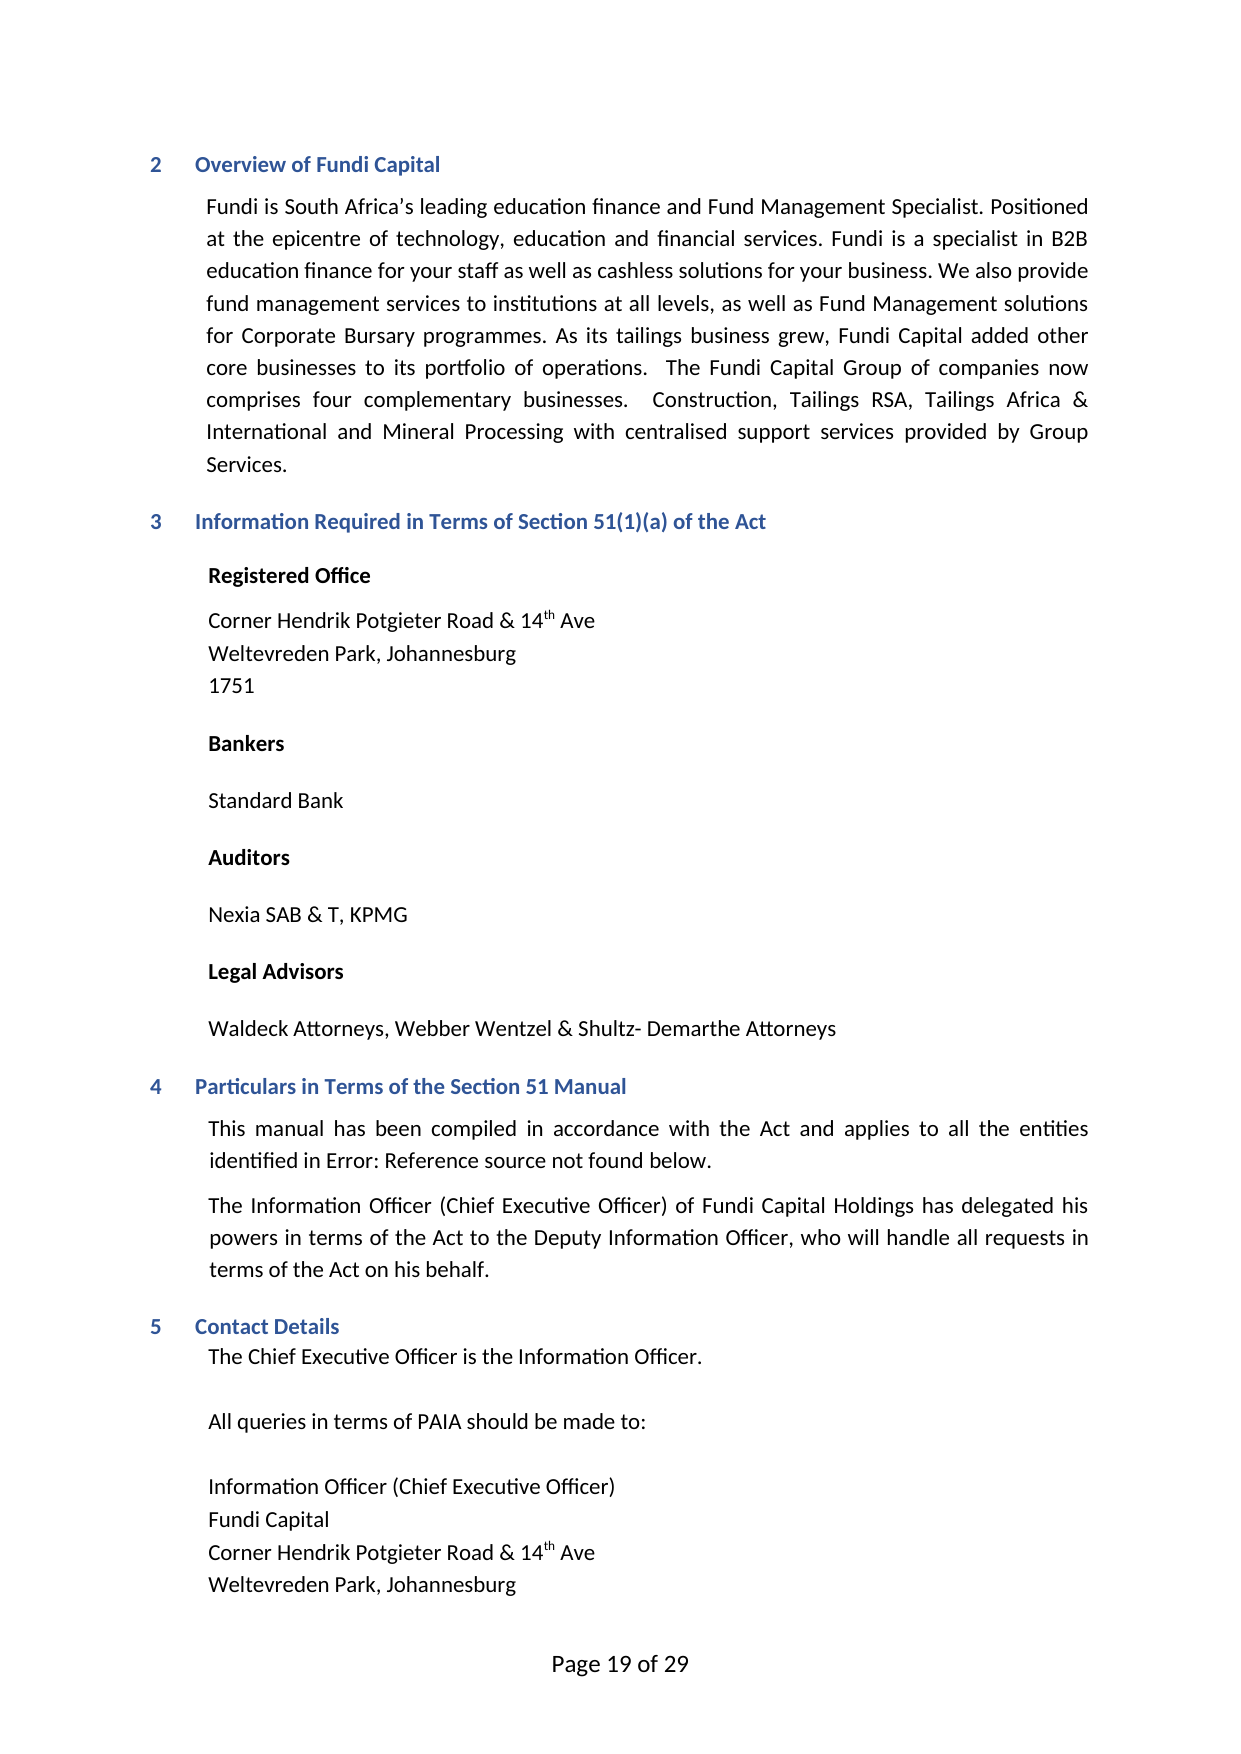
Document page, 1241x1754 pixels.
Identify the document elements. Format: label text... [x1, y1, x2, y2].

text All queries in terms of PAIA should be made to: [208, 1407, 1090, 1435]
list Fundi is South Africa’s leading education finance and Fund Management Specialist. Positioned at the epicentre of technology, education and financial services. Fundi is a specialist in B2B education finance for your staff as well as cashless solutions for your business. We also provide fund management services to institutions at all levels, as well as Fund Management solutions for Corporate Bursary programmes. As its tailings business grew, Fundi Capital added other core businesses to its portfolio of operations. The Fundi Capital Group of companies now comprises four complementary businesses. Construction, Tailings RSA, Tailings Africa & International and Mineral Processing with centralised support services provided by Group Services. [206, 192, 1090, 478]
text Registered Office [208, 562, 1090, 589]
text Standard Bank [208, 786, 1090, 814]
text Nexia SAB & T, KPMG [208, 900, 1090, 928]
subtitle Overview of Fundi Capital [150, 150, 1090, 178]
subtitle Particulars in Terms of the Section 51 Manual [150, 1072, 1090, 1100]
text Fundi Capital [208, 1505, 1090, 1533]
text Corner Hendrik Potgieter Road & 14th Ave [208, 1538, 1090, 1566]
text Weltevreden Park, Johannesburg [208, 1570, 1090, 1598]
subtitle Information Required in Terms of Section 51(1)(a) of the Act [150, 507, 1090, 535]
text Corner Hendrik Potgieter Road & 14th Ave [208, 606, 1090, 634]
text Legal Advisors [208, 957, 1090, 985]
text The Chief Executive Officer is the Information Officer. [208, 1342, 1090, 1370]
text Bankers [208, 729, 1090, 757]
text Information Officer (Chief Executive Officer) [208, 1472, 1090, 1501]
text 1751 [208, 671, 1090, 699]
text Weltevreden Park, Johannesburg [208, 639, 1090, 667]
text Auditors [208, 843, 1090, 871]
text The Information Officer (Chief Executive Officer) of Fundi Capital Holdings has delegated his powers in terms of the Act to the Deputy Information Officer, who will handle all requests in terms of the Act on his behalf. [208, 1191, 1090, 1283]
text Waldeck Attorneys, Webber Wentzel & Shultz- Demarthe Attorneys [208, 1014, 1090, 1043]
subtitle Contact Details [150, 1312, 1090, 1340]
